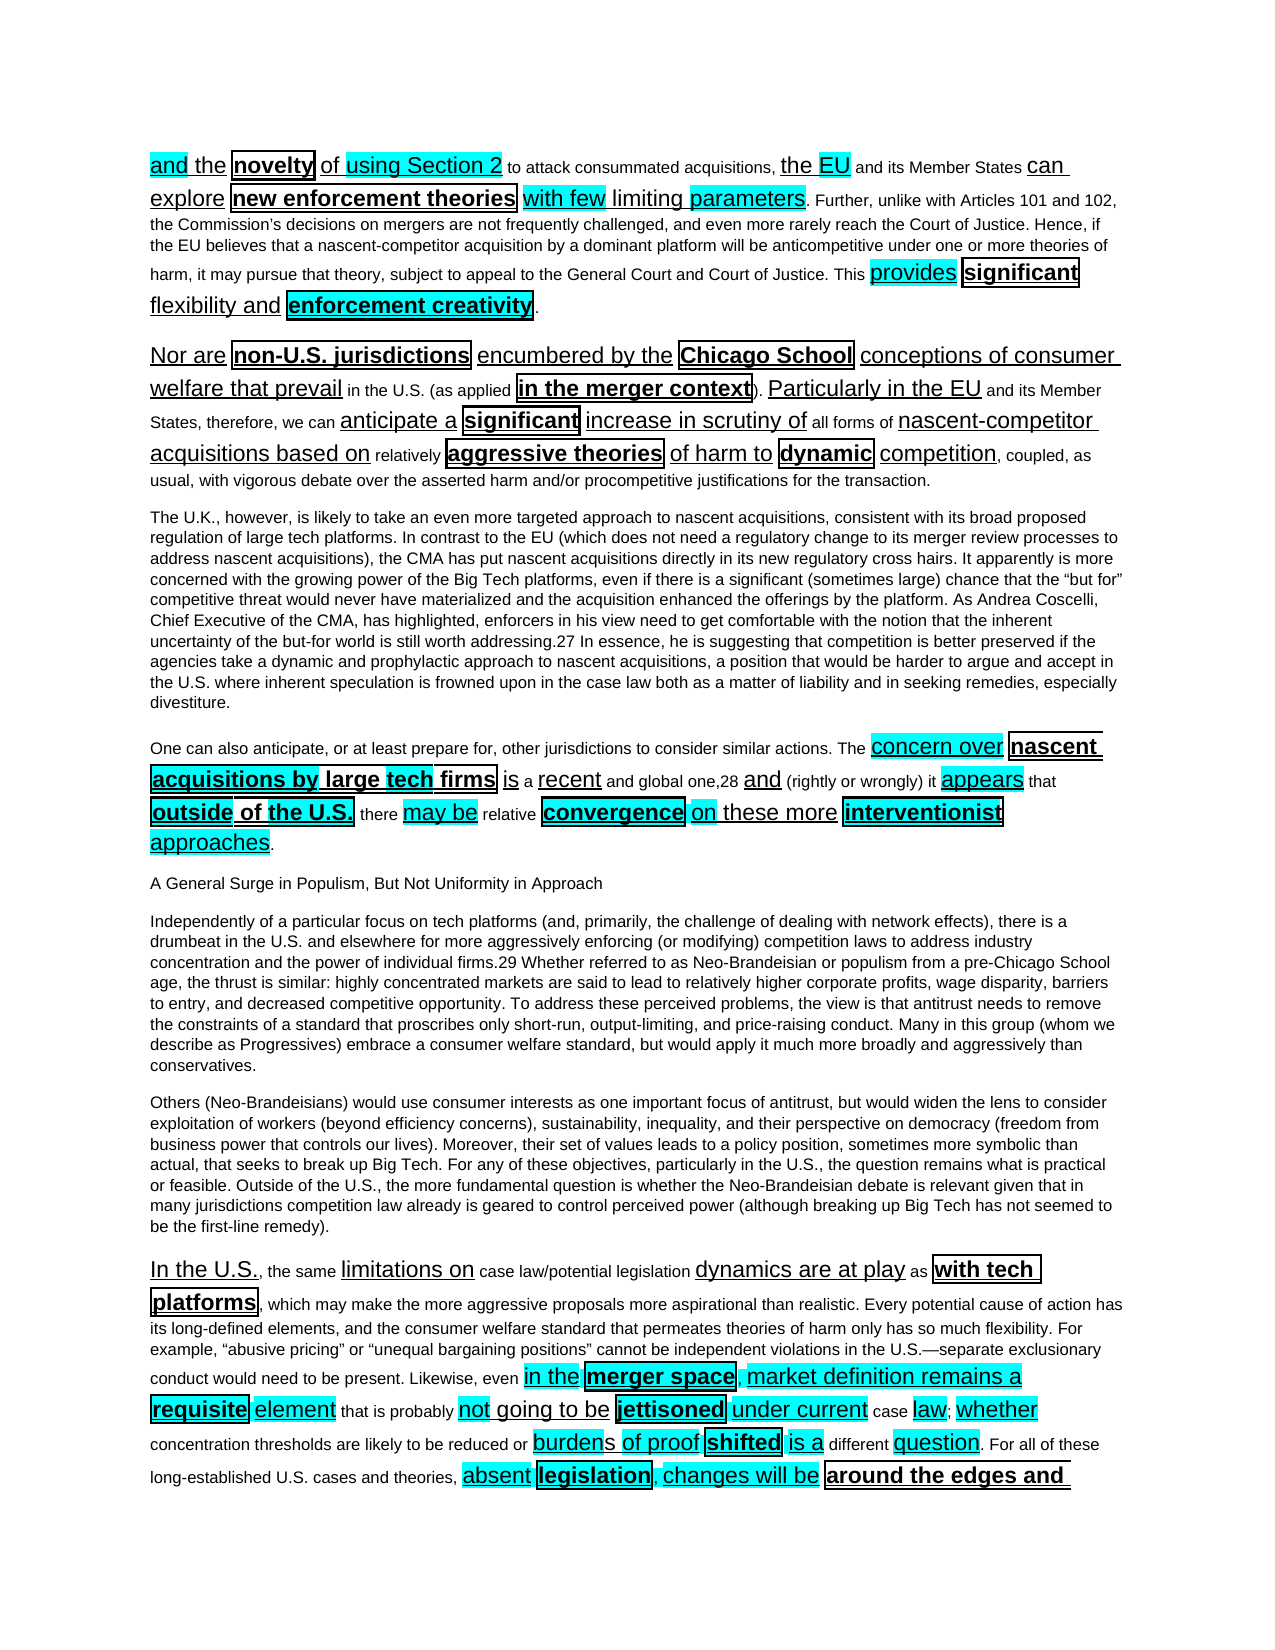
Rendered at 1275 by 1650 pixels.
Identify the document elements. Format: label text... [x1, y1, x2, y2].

text Nor are non-U.S. jurisdictions encumbered by the Chicago School conceptions of consumer welfare that prevail in the U.S. (as applied in the merger context). Particularly in the EU and its Member States, therefore, we can anticipate a significant increase in scrutiny of all forms of nascent-competitor acquisitions based on relatively aggressive theories of harm to dynamic competition, coupled, as usual, with vigorous debate over the asserted harm and/or procompetitive justifications for the transaction. [150, 339, 1125, 489]
text The U.K., however, is likely to take an even more targeted approach to nascent acquisitions, consistent with its broad proposed regulation of large tech platforms. In contrast to the EU (which does not need a regulatory change to its merger review processes to address nascent acquisitions), the CMA has put nascent acquisitions directly in its new regulatory cross hairs. It apparently is more concerned with the growing power of the Big Tech platforms, even if there is a significant (sometimes large) chance that the “but for” competitive threat would never have materialized and the acquisition enhanced the offerings by the platform. As Andrea Coscelli, Chief Executive of the CMA, has highlighted, enforcers in his view need to get comfortable with the notion that the inherent uncertainty of the but-for world is still worth addressing.27 In essence, he is suggesting that competition is better preserved if the agencies take a dynamic and prophylactic approach to nascent acquisitions, a position that would be harder to argue and accept in the U.S. where inherent speculation is frowned upon in the case law both as a matter of liability and in seeking remedies, especially divestiture. [150, 508, 1125, 712]
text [150, 150, 1125, 321]
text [150, 1254, 1125, 1490]
text One can also anticipate, or at least prepare for, other jurisdictions to consider similar actions. The concern over nascent acquisitions by large tech firms is a recent and global one,28 and (rightly or wrongly) it appears that outside of the U.S. there may be relative convergence on these more interventionist approaches. [150, 731, 1125, 855]
text Independently of a particular focus on tech platforms (and, primarily, the challenge of dealing with network effects), there is a drumbeat in the U.S. and elsewhere for more aggressively enforcing (or modifying) competition laws to address industry concentration and the power of individual firms.29 Whether referred to as Neo-Brandeisian or populism from a pre-Chicago School age, the thrust is similar: highly concentrated markets are said to lead to relatively higher corporate profits, wage disparity, barriers to entry, and decreased competitive opportunity. To address these perceived problems, the view is that antitrust needs to remove the constraints of a standard that proscribes only short-run, output-limiting, and price-raising conduct. Many in this group (whom we describe as Progressives) embrace a consumer welfare standard, but would apply it much more broadly and aggressively than conservatives. [150, 911, 1125, 1075]
text Others (Neo-Brandeisians) would use consumer interests as one important focus of antitrust, but would widen the lens to consider exploitation of workers (beyond efficiency concerns), sustainability, inequality, and their perspective on democracy (freedom from business power that controls our lives). Moreover, their set of values leads to a policy position, sometimes more symbolic than actual, that seeks to break up Big Tech. For any of these objectives, particularly in the U.S., the question remains what is practical or feasible. Outside of the U.S., the more fundamental question is whether the Neo-Brandeisian debate is relevant given that in many jurisdictions competition law already is geared to control perceived power (although breaking up Big Tech has not seemed to be the first-line remedy). [150, 1093, 1125, 1236]
text A General Surge in Populism, But Not Uniformity in Approach [150, 874, 1125, 893]
